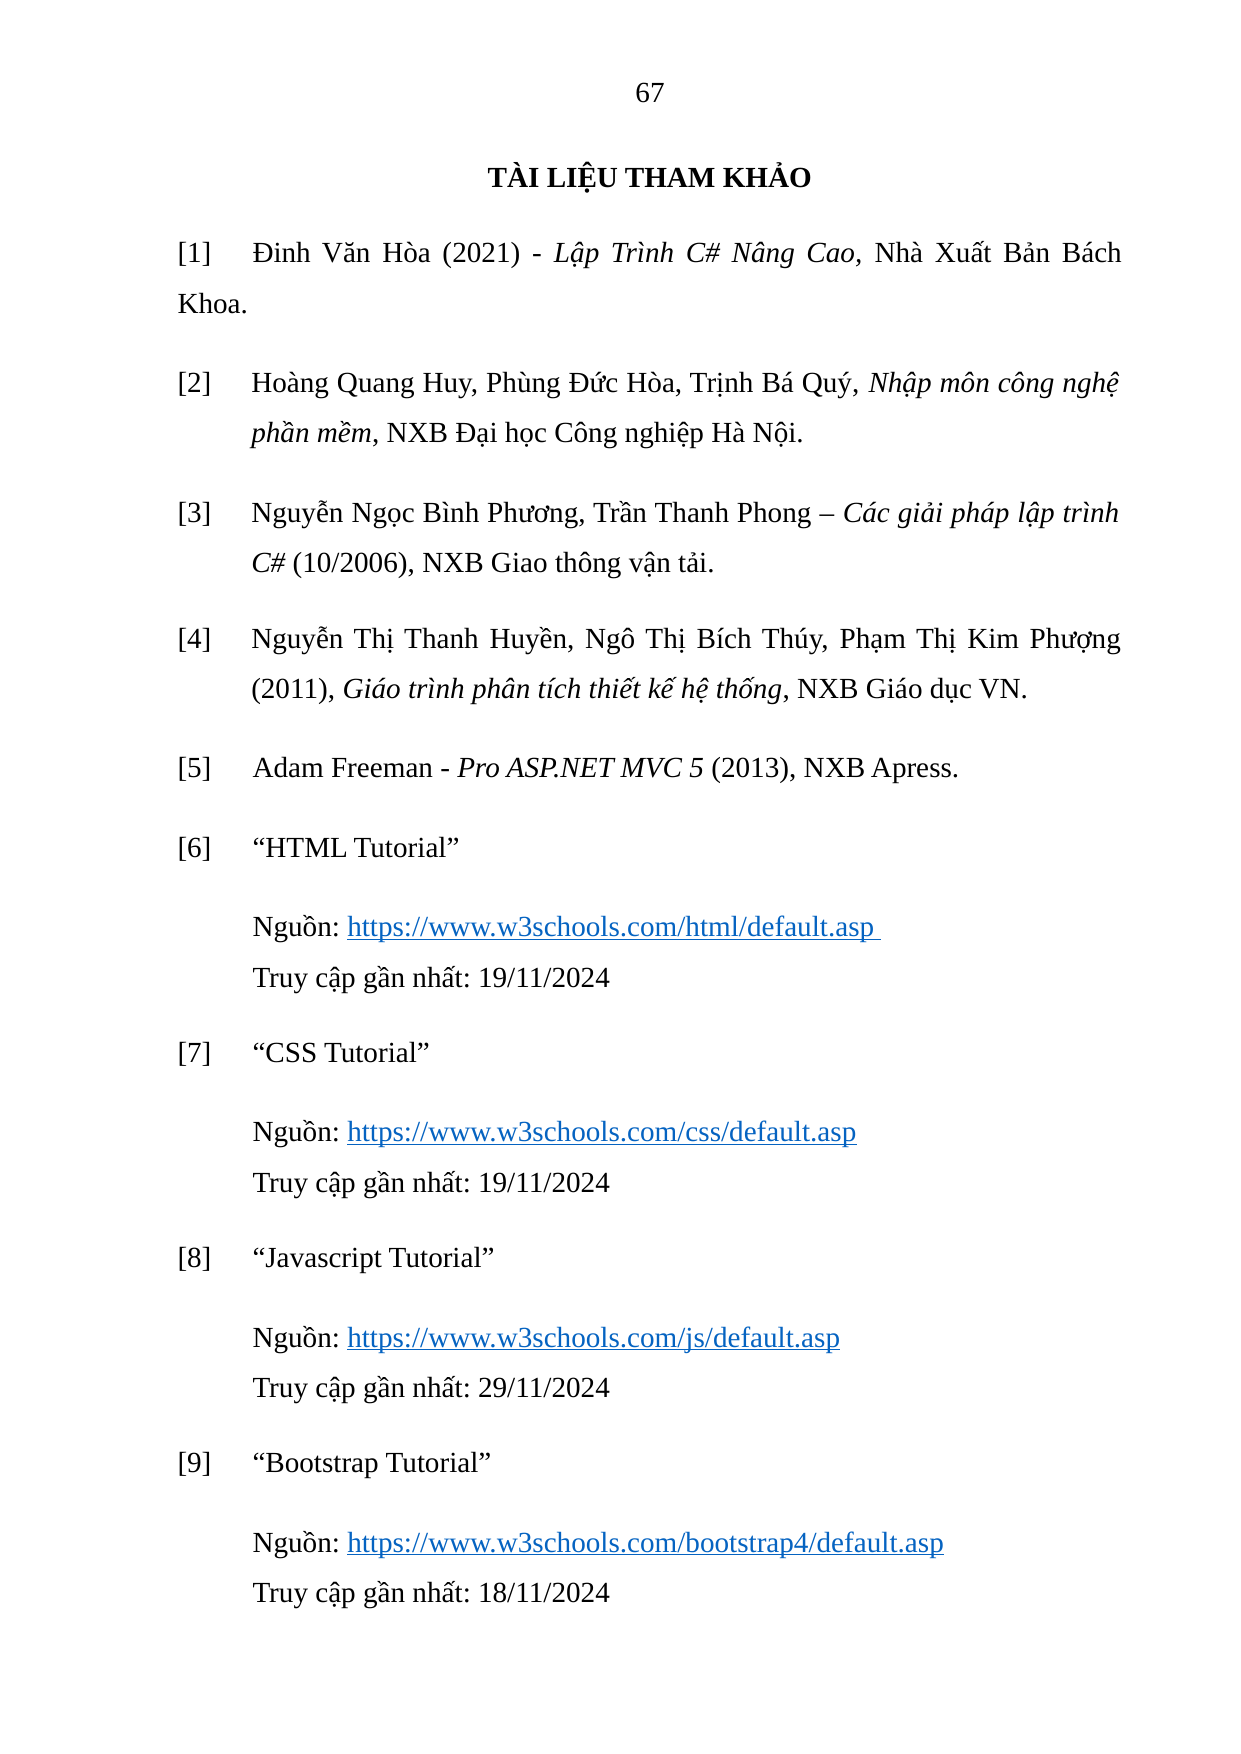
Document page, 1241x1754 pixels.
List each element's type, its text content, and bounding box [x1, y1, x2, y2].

text Truy cập gần nhất: 29/11/2024 [177, 1370, 1122, 1403]
subtitle TÀI LIỆU THAM KHẢO [177, 160, 1122, 194]
text Nguồn: https://www.w3schools.com/html/default.asp [177, 909, 1122, 943]
text [3] Nguyễn Ngọc Bình Phương, Trần Thanh Phong – Các giải pháp lập trình C# (10/2006), NXB Giao thông vận tải. [177, 495, 1122, 579]
text Nguồn: https://www.w3schools.com/bootstrap4/default.asp [177, 1525, 1122, 1558]
text [1] Đinh Văn Hòa (2021) - Lập Trình C# Nâng Cao, Nhà Xuất Bản Bách Khoa. [177, 236, 1122, 319]
text Truy cập gần nhất: 18/11/2024 [177, 1575, 1122, 1609]
text [8] “Javascript Tutorial” [177, 1240, 1122, 1274]
text [2] Hoàng Quang Huy, Phùng Đức Hòa, Trịnh Bá Quý, Nhập môn công nghệ phần mềm, NXB Đại học Công nghiệp Hà Nội. [177, 365, 1122, 449]
text [7] “CSS Tutorial” [177, 1035, 1122, 1069]
text Nguồn: https://www.w3schools.com/css/default.asp [177, 1114, 1122, 1148]
text [5] Adam Freeman - Pro ASP.NET MVC 5 (2013), NXB Apress. [177, 751, 1122, 784]
text Truy cập gần nhất: 19/11/2024 [177, 1165, 1122, 1198]
text Truy cập gần nhất: 19/11/2024 [177, 960, 1122, 993]
text [4] Nguyễn Thị Thanh Huyền, Ngô Thị Bích Thúy, Phạm Thị Kim Phượng (2011), Giáo trình phân tích thiết kế hệ thống, NXB Giáo dục VN. [177, 621, 1122, 704]
text [6] “HTML Tutorial” [177, 830, 1122, 863]
text Nguồn: https://www.w3schools.com/js/default.asp [177, 1320, 1122, 1353]
text [9] “Bootstrap Tutorial” [177, 1445, 1122, 1479]
